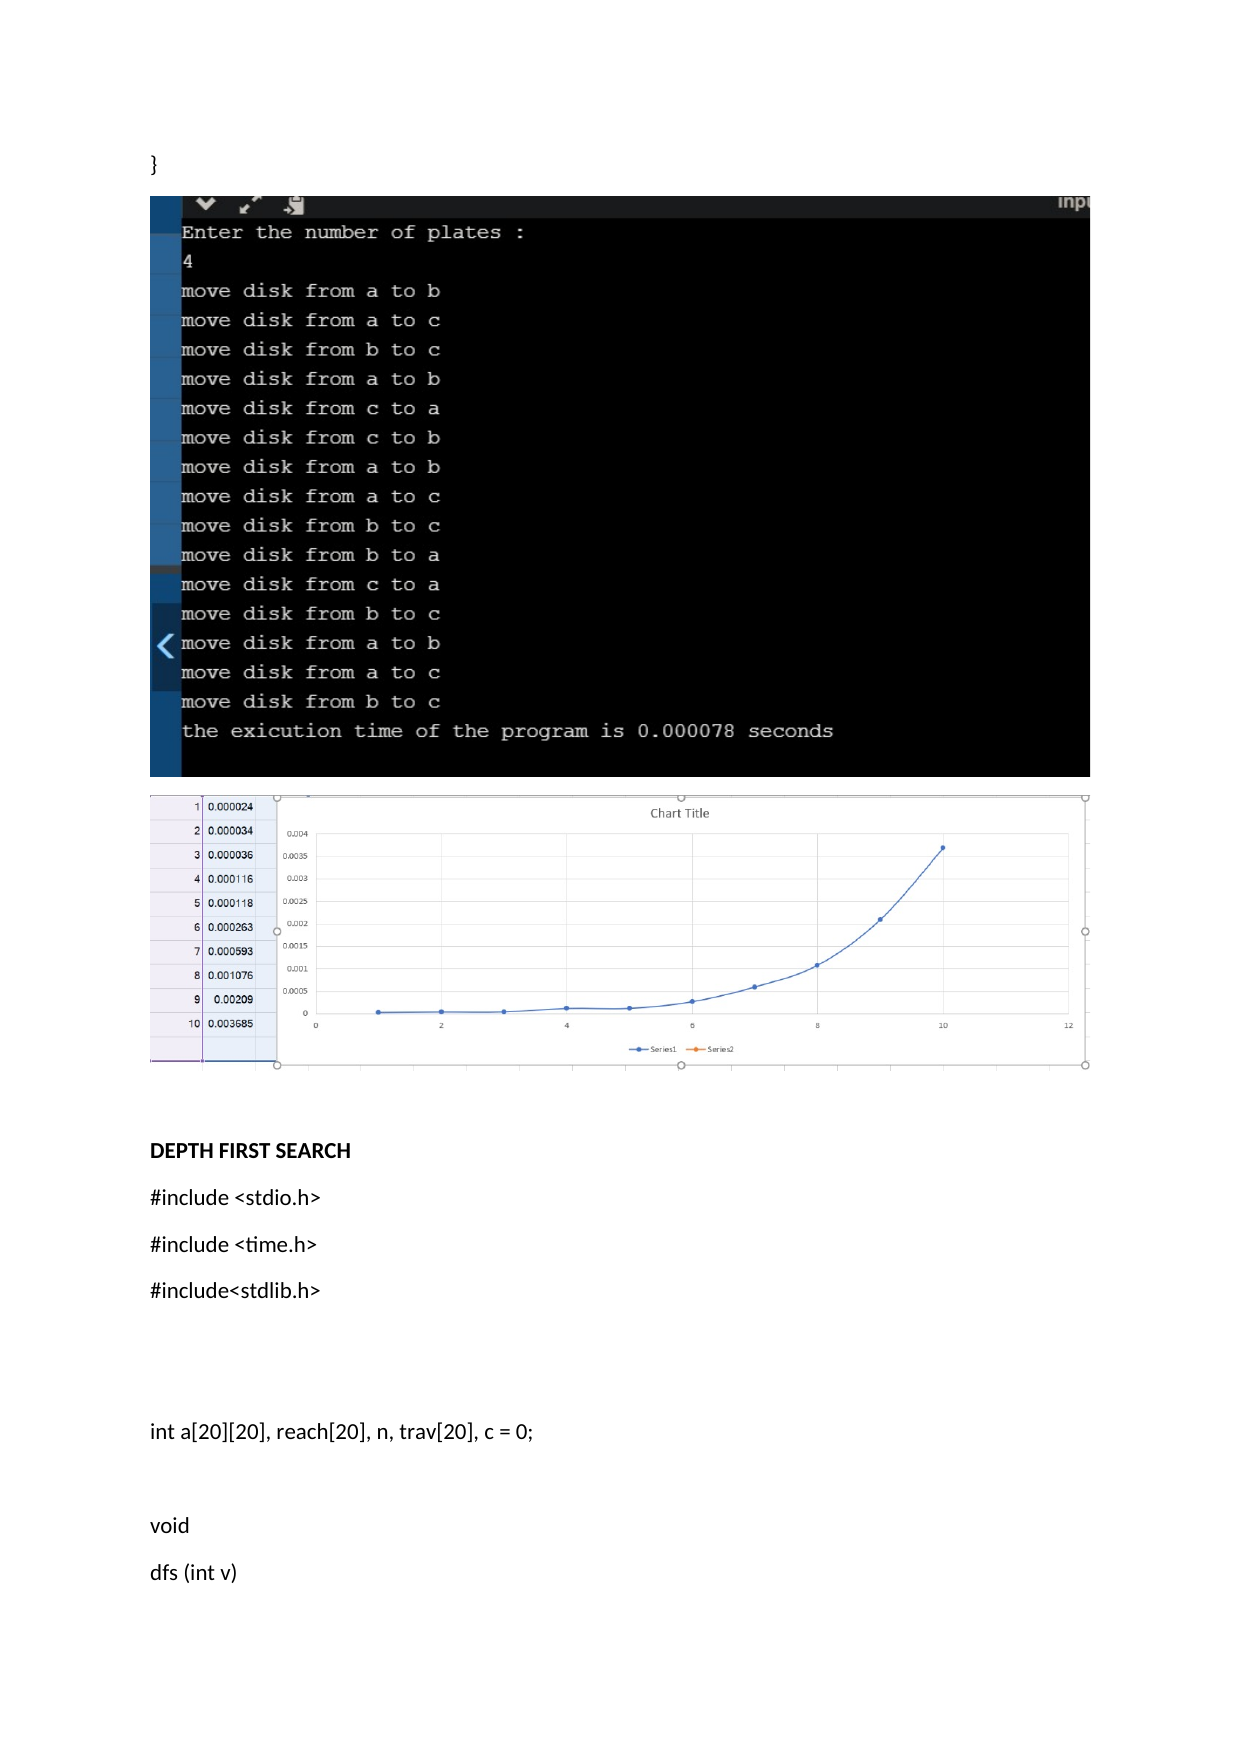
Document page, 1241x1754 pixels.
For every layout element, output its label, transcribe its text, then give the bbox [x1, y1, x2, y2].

picture [150, 196, 1091, 777]
text #include <stdio.h> [150, 1183, 1090, 1211]
text } [150, 150, 1090, 178]
text int a[20][20], reach[20], n, trav[20], c = 0; [150, 1417, 1090, 1445]
text dfs (int v) [150, 1558, 1090, 1586]
picture [150, 795, 1091, 1071]
text #include <time.h> [150, 1230, 1090, 1258]
text void [150, 1511, 1090, 1539]
text #include<stdlib.h> [150, 1277, 1090, 1305]
text DEPTH FIRST SEARCH [150, 1136, 1090, 1164]
